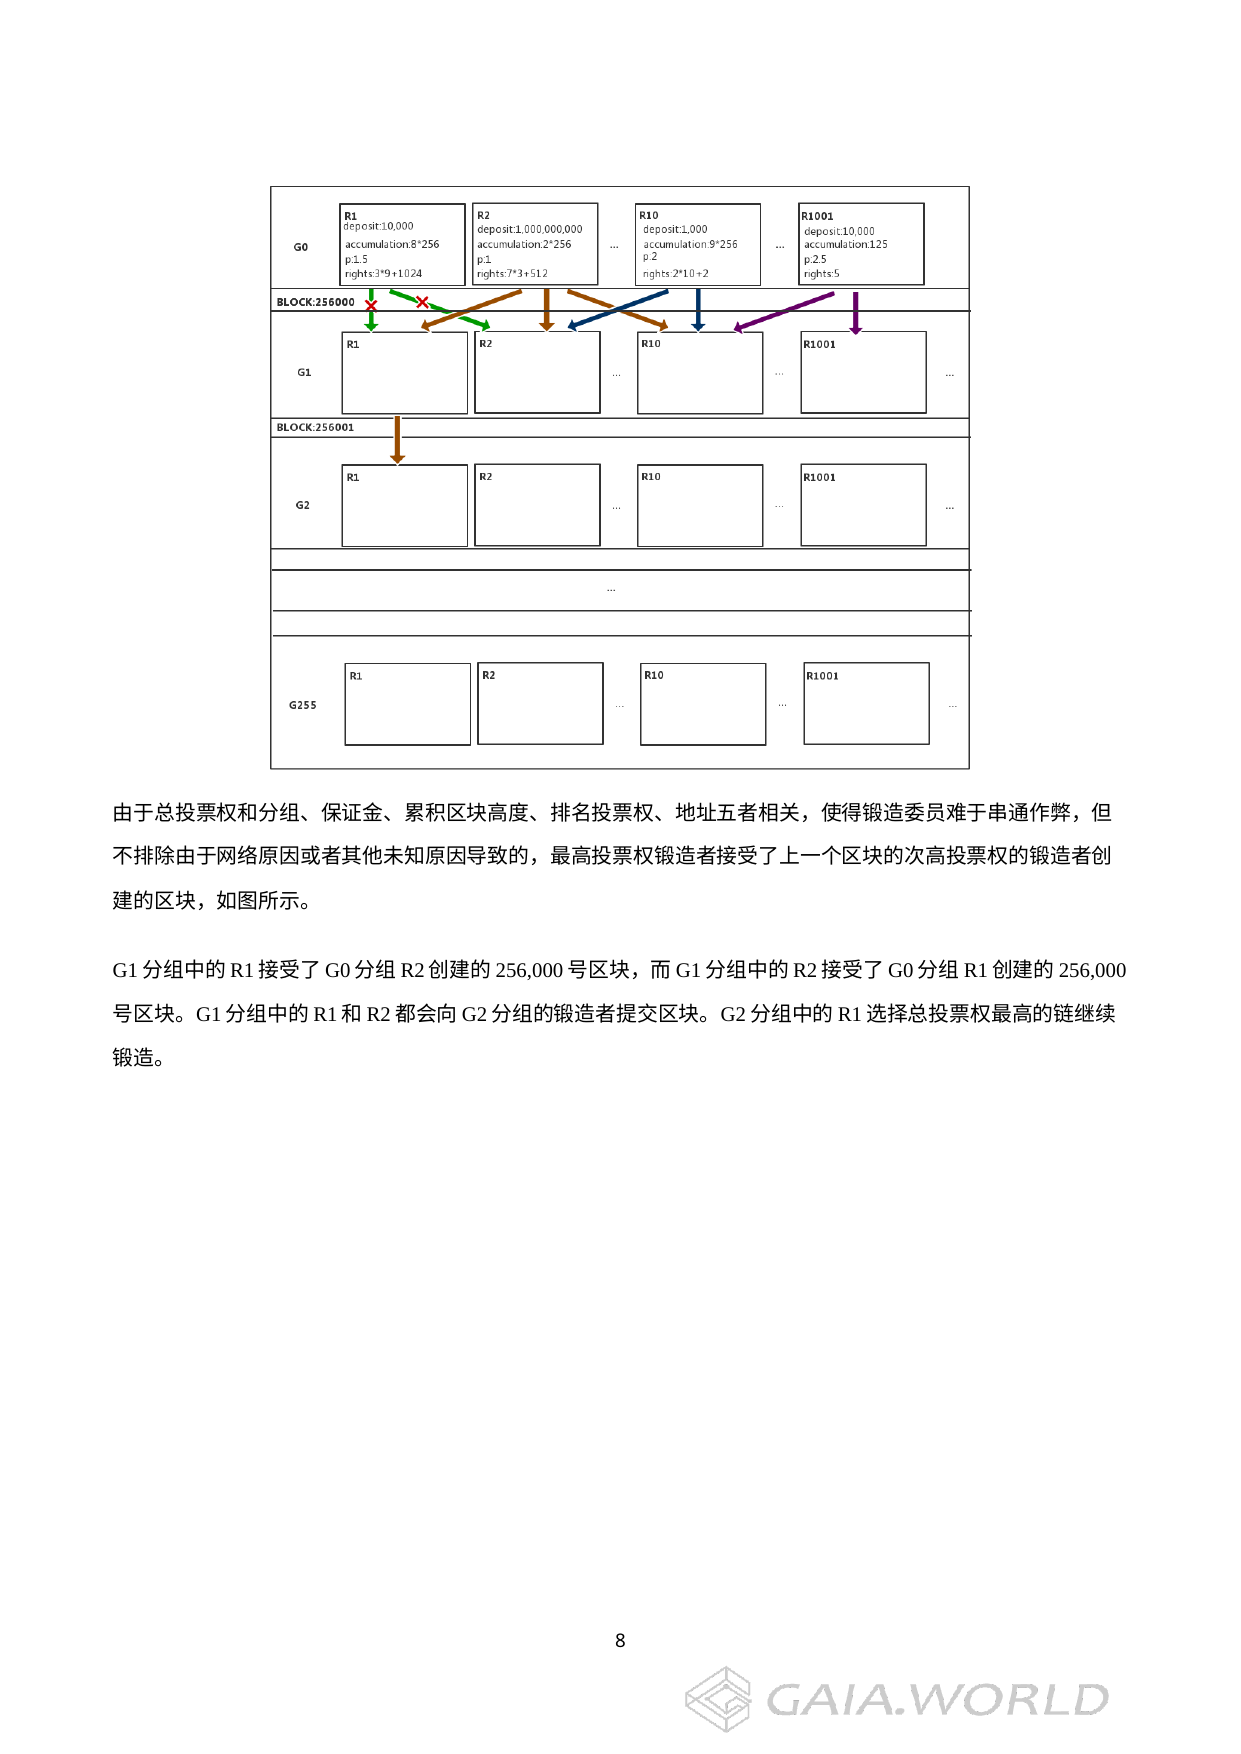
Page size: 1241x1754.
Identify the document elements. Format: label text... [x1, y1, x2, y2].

picture [668, 1655, 1128, 1739]
list 由于总投票权和分组、保证金、累积区块高度、排名投票权、地址五者相关，使得锻造委员难于串通作弊，但不排除由于网络原因或者其他未知原因导致的，最高投票权锻造者接受了上一个区块的次高投票权的锻造者创建的区块，如图所示。 [112, 789, 1128, 921]
list G1分组中的R1接受了G0分组R2创建的256,000号区块，而G1分组中的R2接受了G0分组R1创建的256,000号区块。G1分组中的R1和R2都会向G2分组的锻造者提交区块。G2分组中的R1选择总投票权最高的链继续锻造。 [112, 946, 1128, 1078]
picture [204, 172, 1036, 781]
